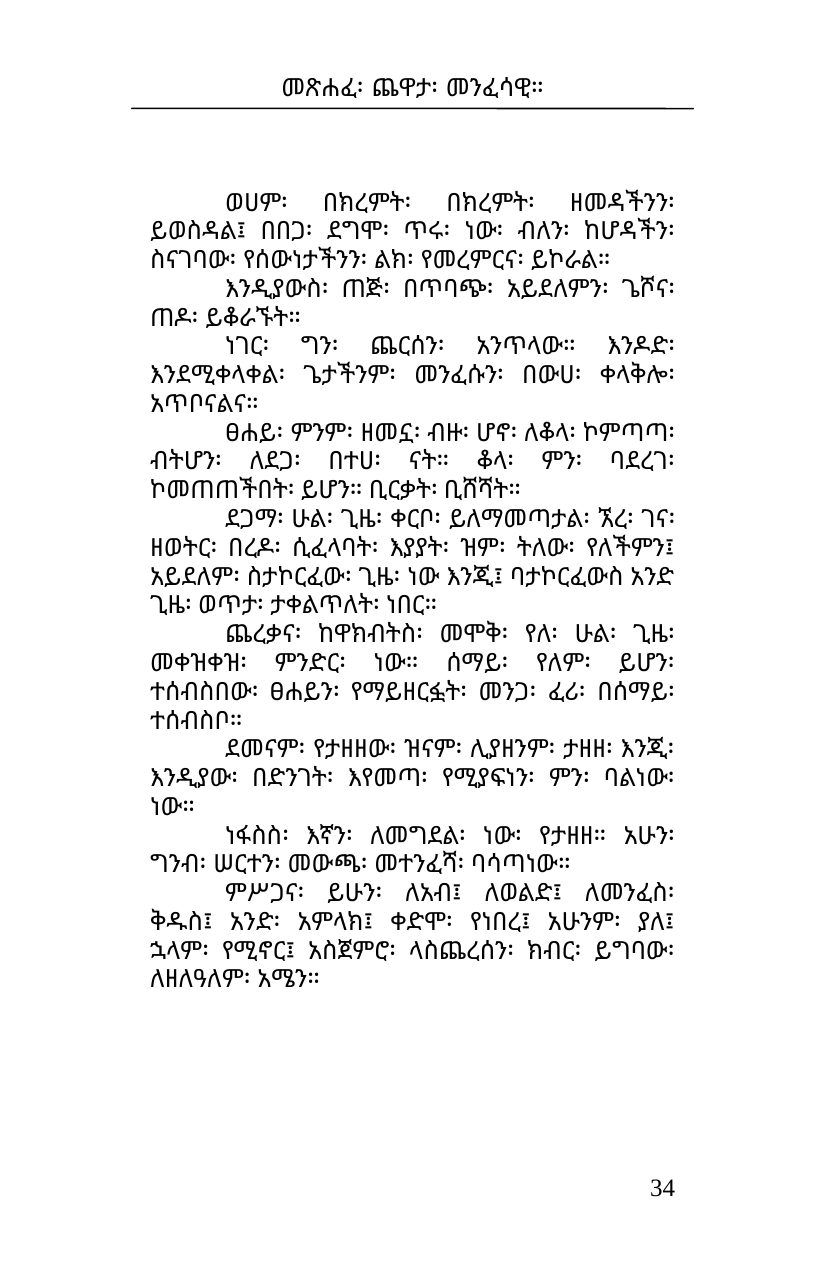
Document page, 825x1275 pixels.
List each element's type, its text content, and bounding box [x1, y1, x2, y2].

text ምሥጋና፡ ይሁን፡ ለአብ፤ ለወልድ፤ ለመንፈስ፡ ቅዱስ፤ አንድ፡ አምላክ፤ ቀድሞ፡ የነበረ፤ አሁንም፡ ያለ፤ ኋላም፡ የሚኖር፤ አስጀምሮ፡ ላስጨረሰን፡ ክብር፡ ይግባው፡ ለዘለዓለም፡ አሜን። [150, 878, 675, 993]
text ነፋስስ፡ እኛን፡ ለመግደል፡ ነው፡ የታዘዘ። አሁን፡ ግንብ፡ ሠርተን፡ መውጫ፡ መተንፈሻ፡ ባሳጣነው። [150, 821, 675, 878]
text እንዲያውስ፡ ጠጅ፡ በጥባጭ፡ አይደለምን፡ ጌሾና፡ ጠዶ፡ ይቆራኙት። [150, 274, 675, 331]
text ደመናም፡ የታዘዘው፡ ዝናም፡ ሊያዘንም፡ ታዘዘ፡ እንጂ፡ እንዲያው፡ በድንገት፡ እየመጣ፡ የሚያፍነን፡ ምን፡ ባልነው፡ ነው። [150, 734, 675, 821]
text ጨረቃና፡ ከዋክብትስ፡ መሞቅ፡ የለ፡ ሁል፡ ጊዜ፡ መቀዝቀዝ፡ ምንድር፡ ነው። ሰማይ፡ የለም፡ ይሆን፡ ተሰብስበው፡ ፀሐይን፡ የማይዘርፏት፡ መንጋ፡ ፈሪ፡ በሰማይ፡ ተሰብስቦ። [150, 619, 675, 734]
text ወሀም፡ በክረምት፡ በክረምት፡ ዘመዳችንን፡ ይወስዳል፤ በበጋ፡ ደግሞ፡ ጥሩ፡ ነው፡ ብለን፡ ከሆዳችን፡ ስናገባው፡ የሰውነታችንን፡ ልክ፡ የመረምርና፡ ይኮራል። [150, 187, 675, 274]
text ነገር፡ ግን፡ ጨርሰን፡ አንጥላው። እንዶድ፡ እንደሚቀላቀል፡ ጌታችንም፡ መንፈሱን፡ በውሀ፡ ቀላቅሎ፡ አጥቦናልና። [150, 331, 675, 417]
text ደጋማ፡ ሁል፡ ጊዜ፡ ቀርቦ፡ ይለማመጣታል፡ ኧረ፡ ገና፡ ዘወትር፡ በረዶ፡ ሲፈላባት፡ እያያት፡ ዝም፡ ትለው፡ የለችምን፤ አይደለም፡ ስታኮርፈው፡ ጊዜ፡ ነው እንጂ፤ ባታኮርፈውስ አንድ ጊዜ፡ ወጥታ፡ ታቀልጥለት፡ ነበር። [150, 504, 675, 619]
text ፀሐይ፡ ምንም፡ ዘመኗ፡ ብዙ፡ ሆኖ፡ ለቆላ፡ ኮምጣጣ፡ ብትሆን፡ ለደጋ፡ በተሀ፡ ናት። ቆላ፡ ምን፡ ባደረገ፡ ኮመጠጠችበት፡ ይሆን። ቢርቃት፡ ቢሸሻት። [150, 417, 675, 504]
